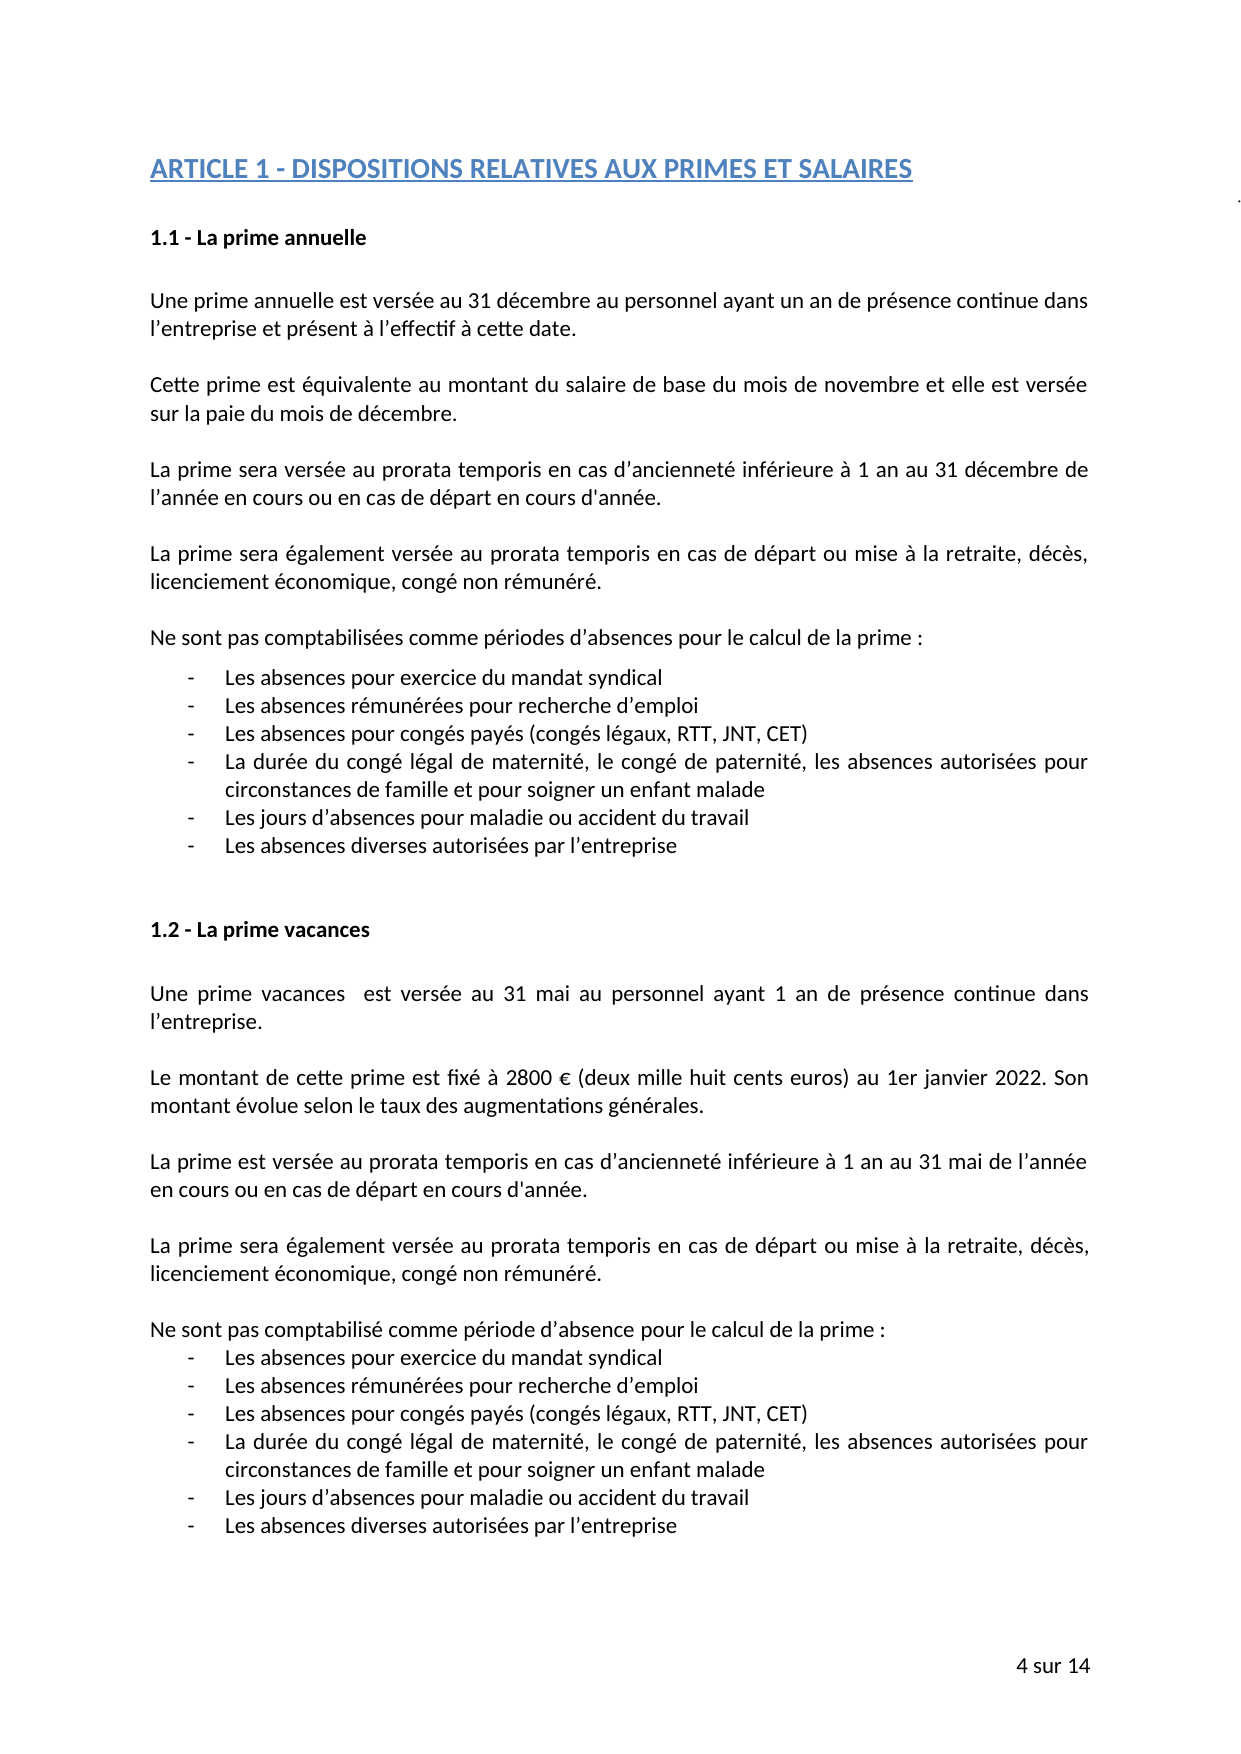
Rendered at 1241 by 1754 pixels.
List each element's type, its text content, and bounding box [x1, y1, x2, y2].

list Les absences pour exercice du mandat syndical [187, 1343, 1090, 1371]
subtitle 1.1 - La prime annuelle [150, 223, 1090, 251]
list Les absences pour congés payés (congés légaux, RTT, JNT, CET) [187, 1399, 1090, 1427]
text La prime sera également versée au prorata temporis en cas de départ ou mise à la retraite, décès, licenciement économique, congé non rémunéré. [150, 539, 1090, 595]
subtitle ARTICLE 1 - DISPOSITIONS RELATIVES AUX PRIMES ET SALAIRES [150, 150, 1090, 186]
list Les absences rémunérées pour recherche d’emploi [187, 691, 1090, 719]
text Une prime vacances est versée au 31 mai au personnel ayant 1 an de présence continue dans l’entreprise. [150, 979, 1090, 1035]
text Ne sont pas comptabilisé comme période d’absence pour le calcul de la prime : [150, 1315, 1090, 1343]
list La durée du congé légal de maternité, le congé de paternité, les absences autorisées pour circonstances de famille et pour soigner un enfant malade [187, 747, 1090, 803]
list Les absences rémunérées pour recherche d’emploi [187, 1371, 1090, 1399]
list Les absences pour exercice du mandat syndical [187, 663, 1090, 691]
text Ne sont pas comptabilisées comme périodes d’absences pour le calcul de la prime : [150, 623, 1090, 651]
text Une prime annuelle est versée au 31 décembre au personnel ayant un an de présence continue dans l’entreprise et présent à l’effectif à cette date. [150, 287, 1090, 343]
list La durée du congé légal de maternité, le congé de paternité, les absences autorisées pour circonstances de famille et pour soigner un enfant malade [187, 1427, 1090, 1483]
list Les absences diverses autorisées par l’entreprise [187, 1511, 1090, 1539]
text Le montant de cette prime est fixé à 2800 € (deux mille huit cents euros) au 1er janvier 2022. Son montant évolue selon le taux des augmentations générales. [150, 1063, 1090, 1119]
list Les absences diverses autorisées par l’entreprise [187, 831, 1090, 859]
list Les jours d’absences pour maladie ou accident du travail [187, 1483, 1090, 1511]
subtitle 1.2 - La prime vacances [150, 916, 1090, 943]
text La prime sera versée au prorata temporis en cas d’ancienneté inférieure à 1 an au 31 décembre de l’année en cours ou en cas de départ en cours d'année. [150, 455, 1090, 511]
text La prime est versée au prorata temporis en cas d’ancienneté inférieure à 1 an au 31 mai de l’année en cours ou en cas de départ en cours d'année. [150, 1147, 1090, 1203]
list Les jours d’absences pour maladie ou accident du travail [187, 803, 1090, 831]
text La prime sera également versée au prorata temporis en cas de départ ou mise à la retraite, décès, licenciement économique, congé non rémunéré. [150, 1231, 1090, 1287]
list Les absences pour congés payés (congés légaux, RTT, JNT, CET) [187, 719, 1090, 747]
text Cette prime est équivalente au montant du salaire de base du mois de novembre et elle est versée sur la paie du mois de décembre. [150, 371, 1090, 427]
